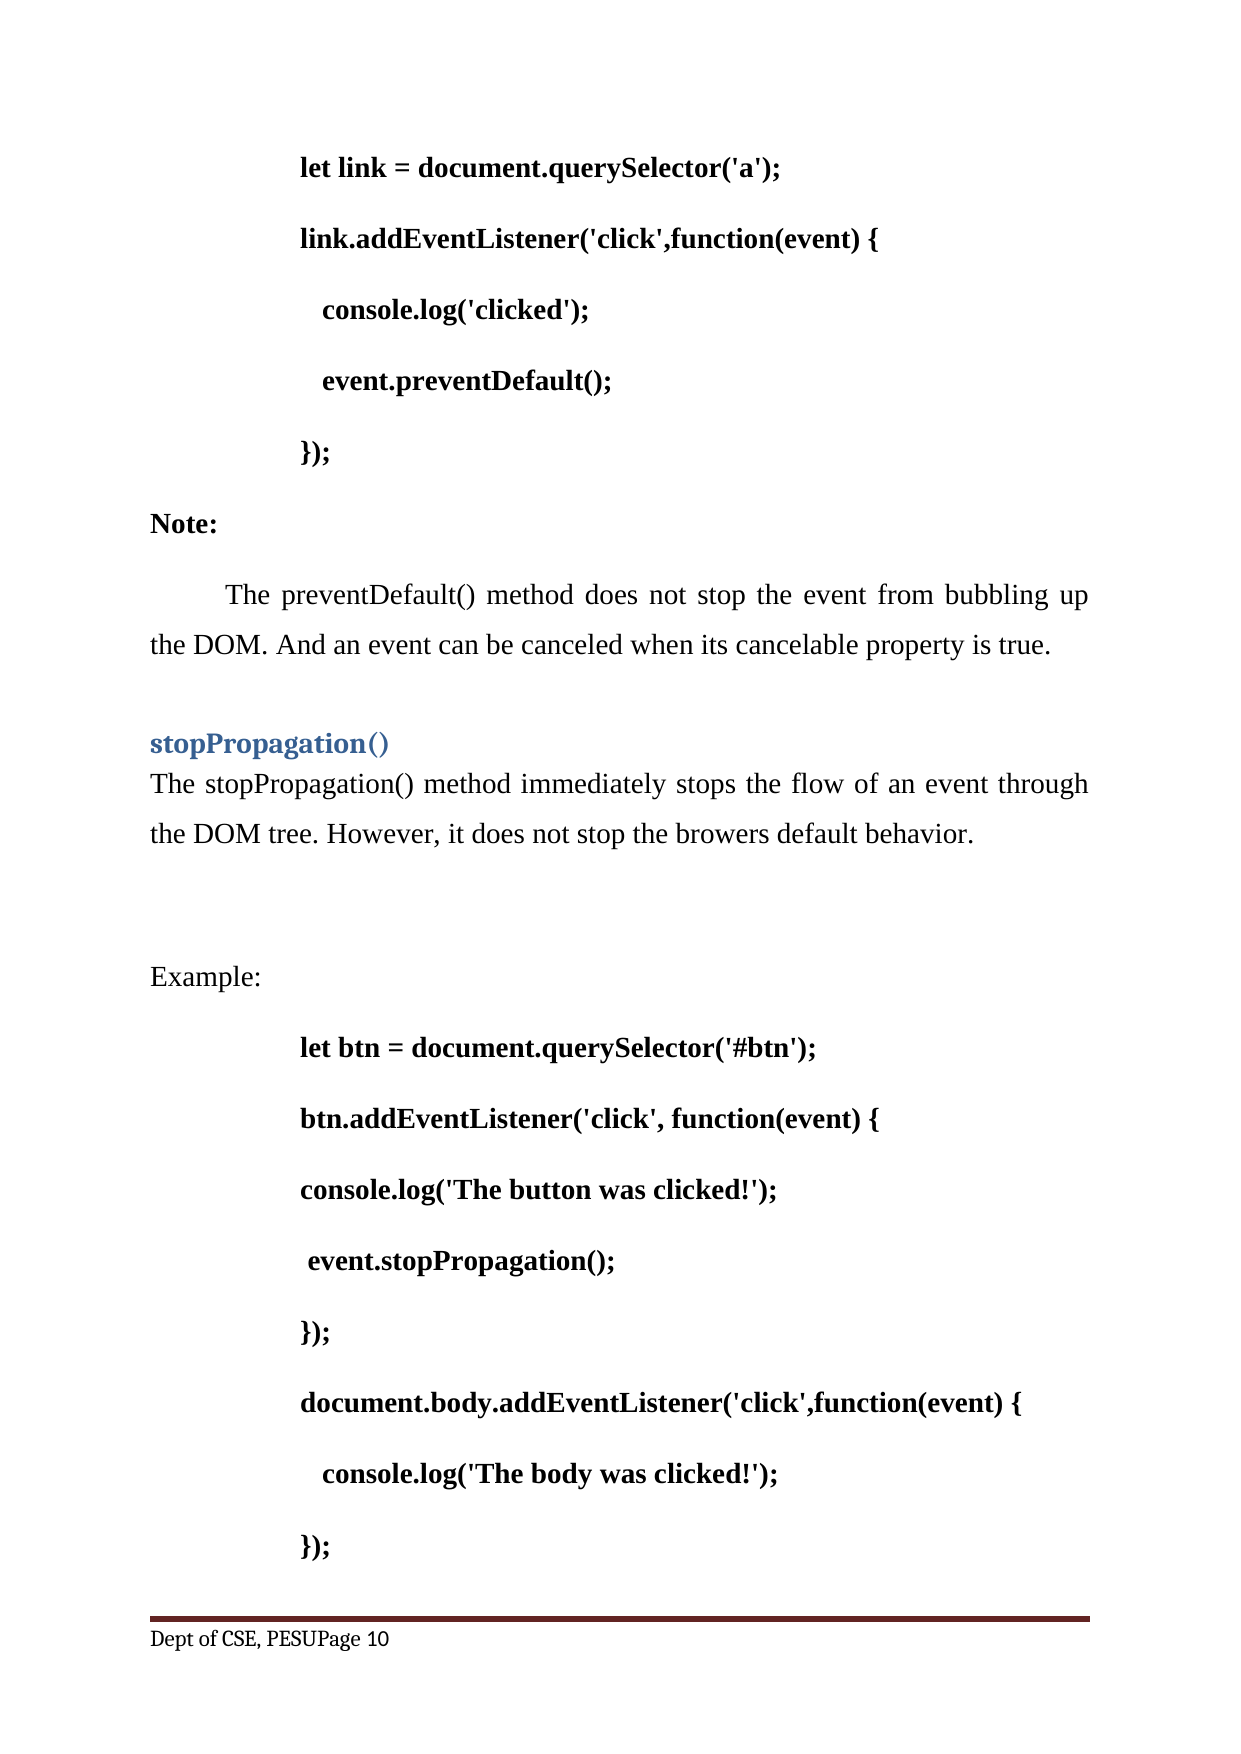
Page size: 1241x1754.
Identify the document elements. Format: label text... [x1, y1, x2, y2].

text console.log('The body was clicked!'); [150, 1457, 1090, 1490]
text btn.addEventListener('click', function(event) { [150, 1101, 1090, 1134]
subtitle stopPropagation() [150, 727, 1090, 761]
text console.log('The button was clicked!'); [150, 1172, 1090, 1206]
text console.log('clicked'); [150, 292, 1090, 326]
text }); [150, 1314, 1090, 1348]
text event.stopPropagation(); [150, 1243, 1090, 1277]
text event.preventDefault(); [150, 363, 1090, 397]
text document.body.addEventListener('click',function(event) { [150, 1386, 1090, 1419]
text let btn = document.querySelector('#btn'); [150, 1030, 1090, 1063]
text link.addEventListener('click',function(event) { [150, 221, 1090, 255]
text let link = document.querySelector('a'); [150, 150, 1090, 183]
text Example: [150, 959, 1090, 992]
text }); [150, 434, 1090, 468]
text The preventDefault() method does not stop the event from bubbling up the DOM. And an event can be canceled when its cancelable property is true. [150, 577, 1090, 661]
text }); [150, 1528, 1090, 1561]
text The stopPropagation() method immediately stops the flow of an event through the DOM tree. However, it does not stop the browers default behavior. [150, 766, 1090, 850]
text Note: [150, 506, 1090, 539]
